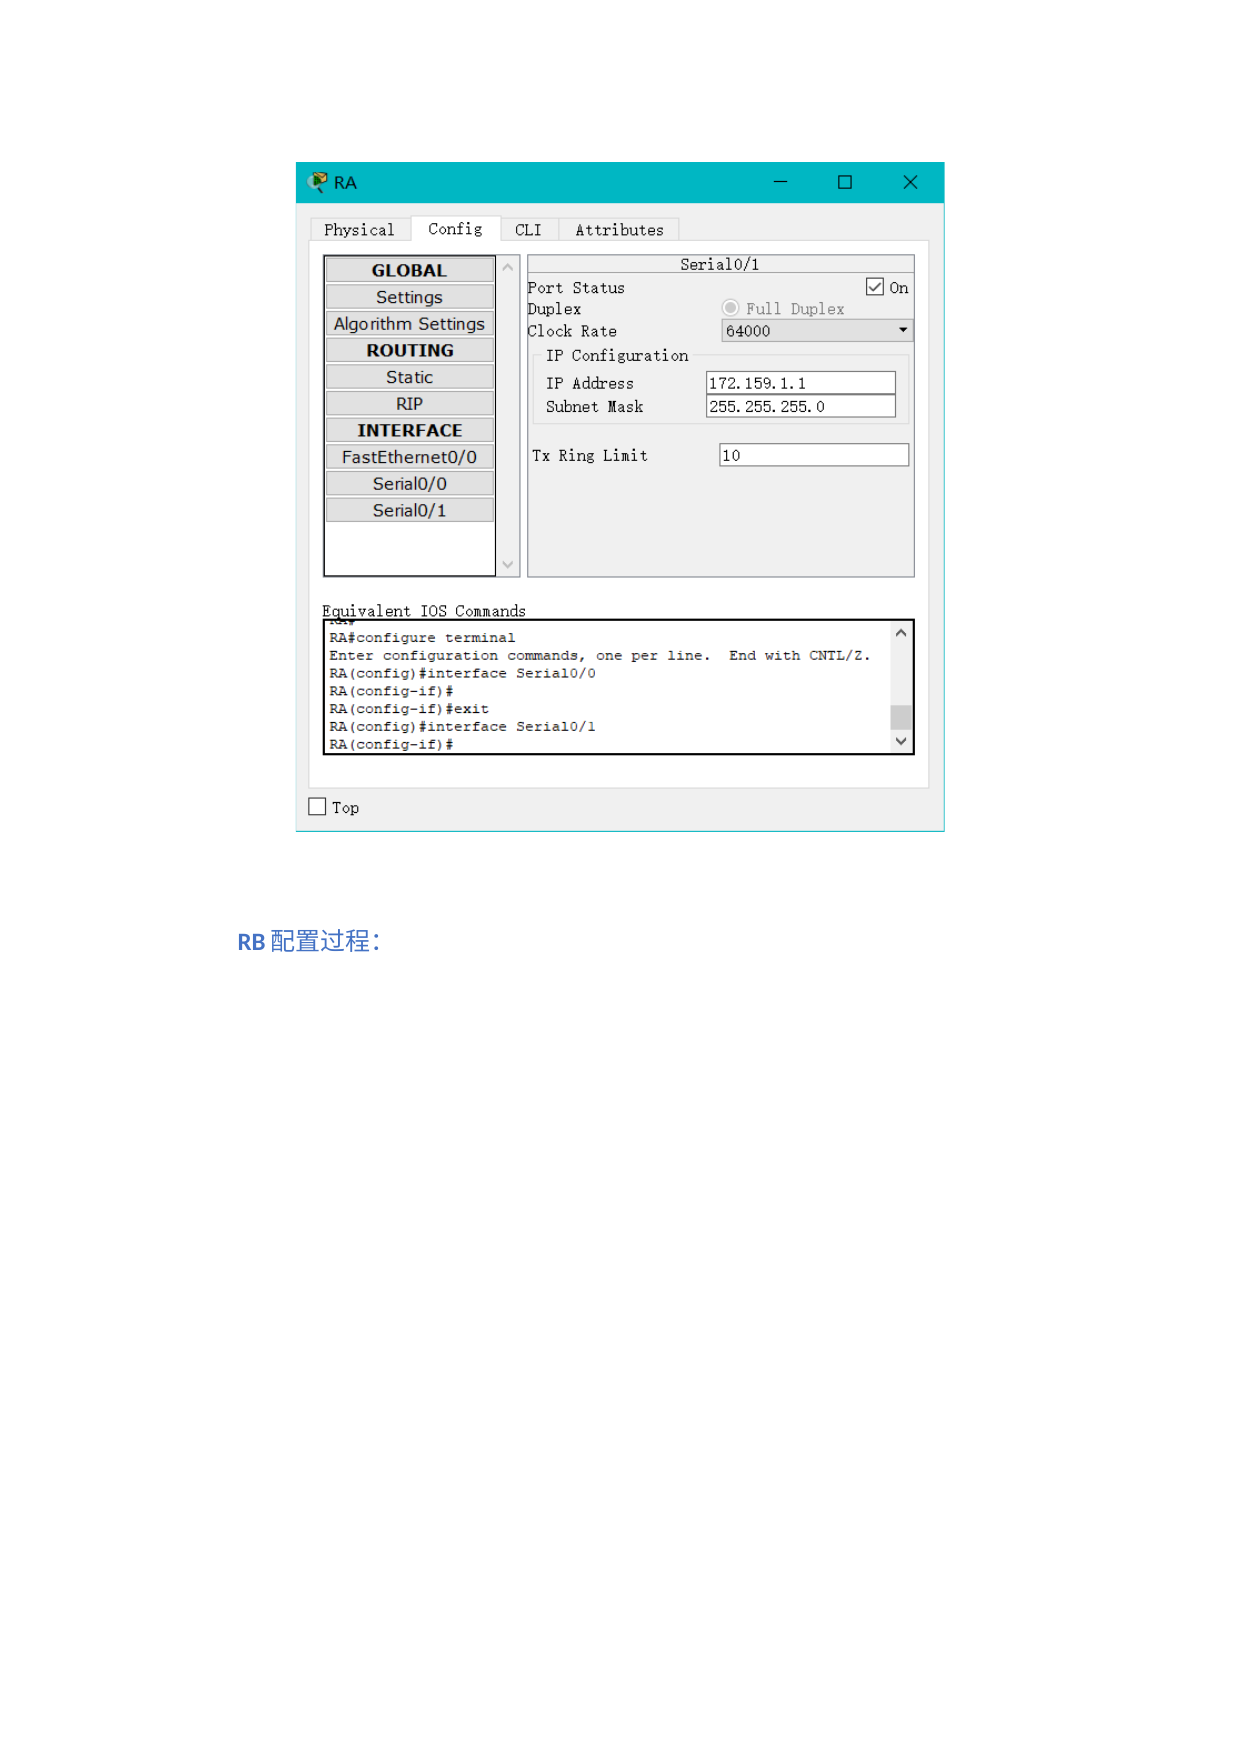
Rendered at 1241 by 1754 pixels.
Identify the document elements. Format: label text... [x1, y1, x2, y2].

picture [295, 162, 945, 832]
text RB配置过程： [237, 907, 1053, 972]
